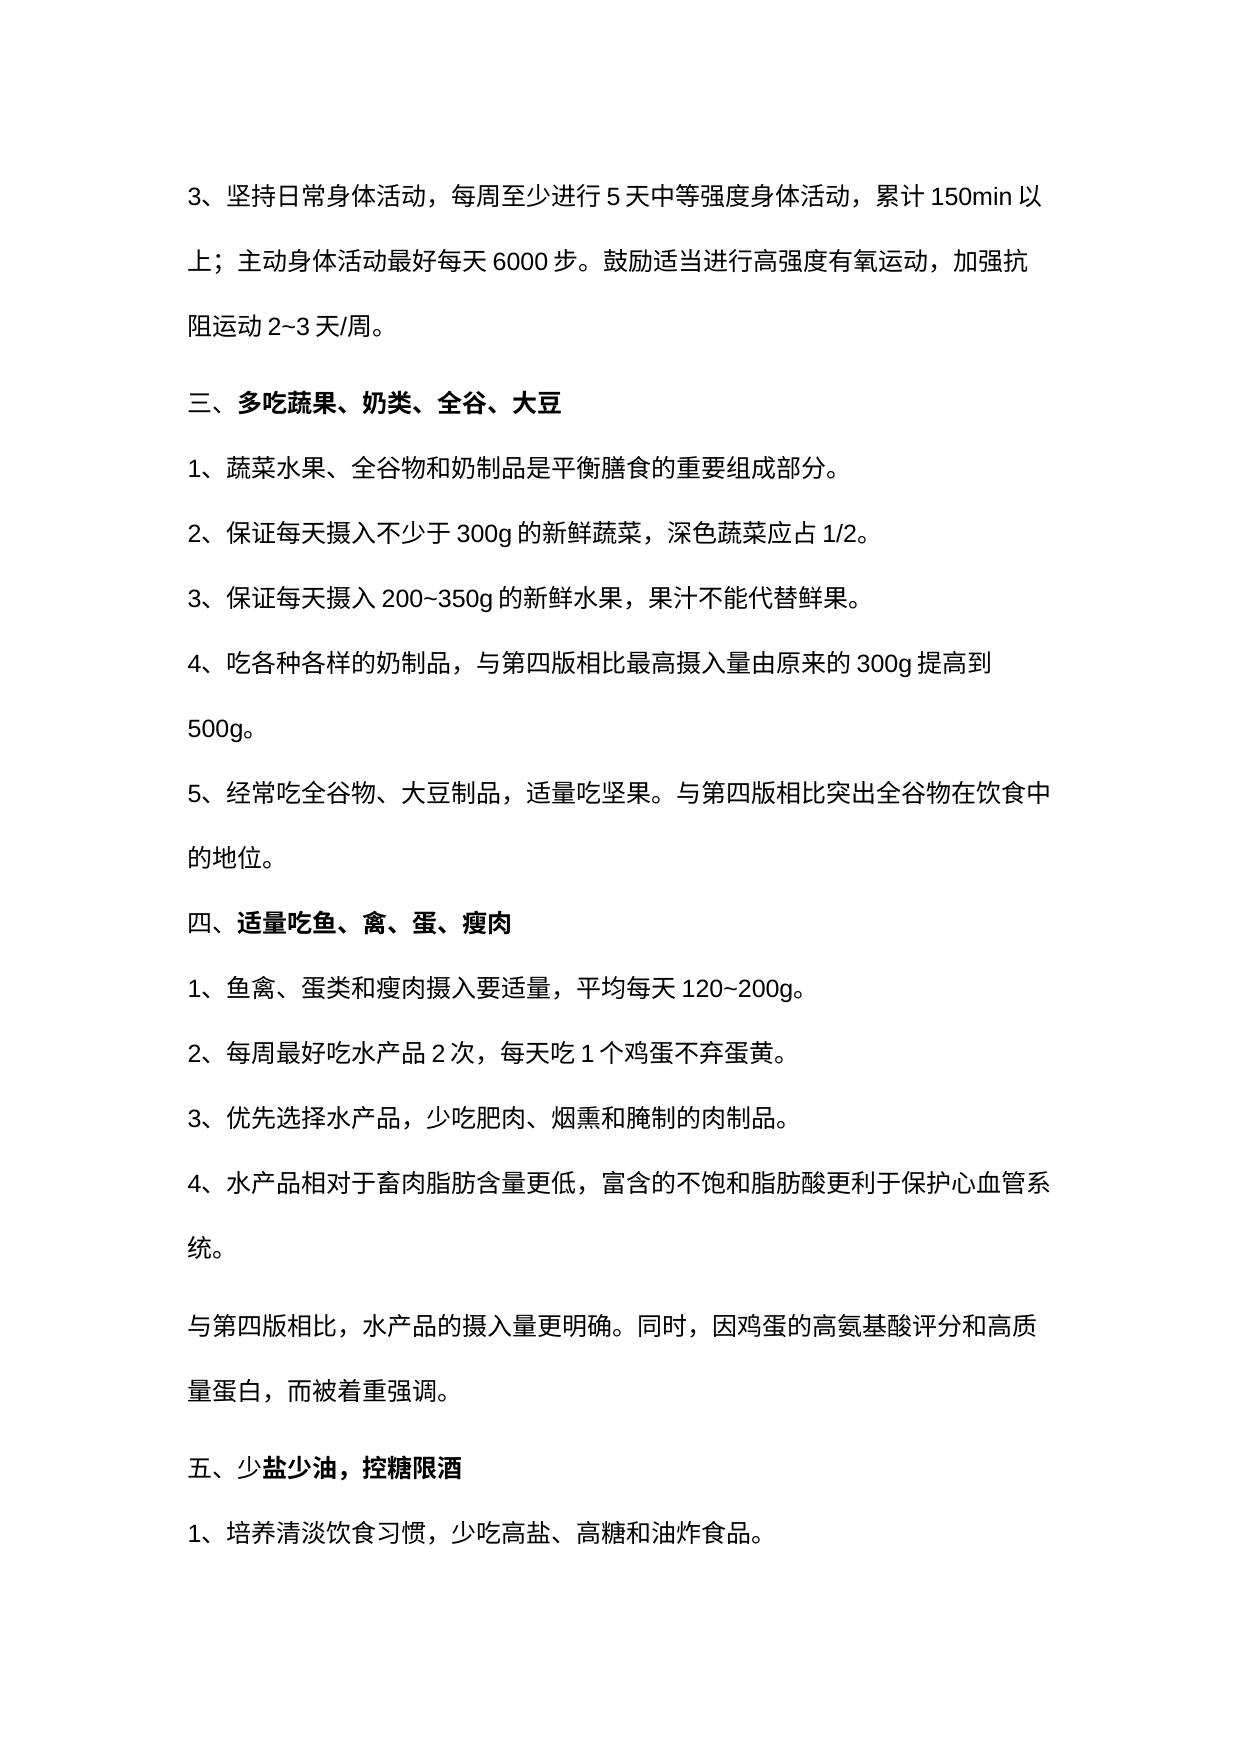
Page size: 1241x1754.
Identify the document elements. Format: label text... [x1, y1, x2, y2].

text 2、保证每天摄入不少于300g的新鲜蔬菜，深色蔬菜应占1/2。 [187, 499, 1053, 564]
text 5、经常吃全谷物、大豆制品，适量吃坚果。与第四版相比突出全谷物在饮食中的地位。 [187, 759, 1053, 889]
text 4、吃各种各样的奶制品，与第四版相比最高摄入量由原来的300g提高到500g。 [187, 629, 1053, 759]
text 四、适量吃鱼、禽、蛋、瘦肉 [187, 889, 1053, 954]
text 1、培养清淡饮食习惯，少吃高盐、高糖和油炸食品。 [187, 1499, 1053, 1564]
text 2、每周最好吃水产品2次，每天吃1个鸡蛋不弃蛋黄。 [187, 1019, 1053, 1084]
text 1、蔬菜水果、全谷物和奶制品是平衡膳食的重要组成部分。 [187, 434, 1053, 499]
text 3、优先选择水产品，少吃肥肉、烟熏和腌制的肉制品。 [187, 1084, 1053, 1149]
text 1、鱼禽、蛋类和瘦肉摄入要适量，平均每天120~200g。 [187, 954, 1053, 1019]
text 4、水产品相对于畜肉脂肪含量更低，富含的不饱和脂肪酸更利于保护心血管系统。 [187, 1149, 1053, 1279]
text 3、保证每天摄入200~350g的新鲜水果，果汁不能代替鲜果。 [187, 564, 1053, 629]
text 三、多吃蔬果、奶类、全谷、大豆 [187, 369, 1053, 434]
text 五、少盐少油，控糖限酒 [187, 1434, 1053, 1499]
text 与第四版相比，水产品的摄入量更明确。同时，因鸡蛋的高氨基酸评分和高质量蛋白，而被着重强调。 [187, 1292, 1053, 1422]
text 3、坚持日常身体活动，每周至少进行5天中等强度身体活动，累计150min以上；主动身体活动最好每天6000步。鼓励适当进行高强度有氧运动，加强抗阻运动2~3天/周。 [187, 162, 1053, 357]
